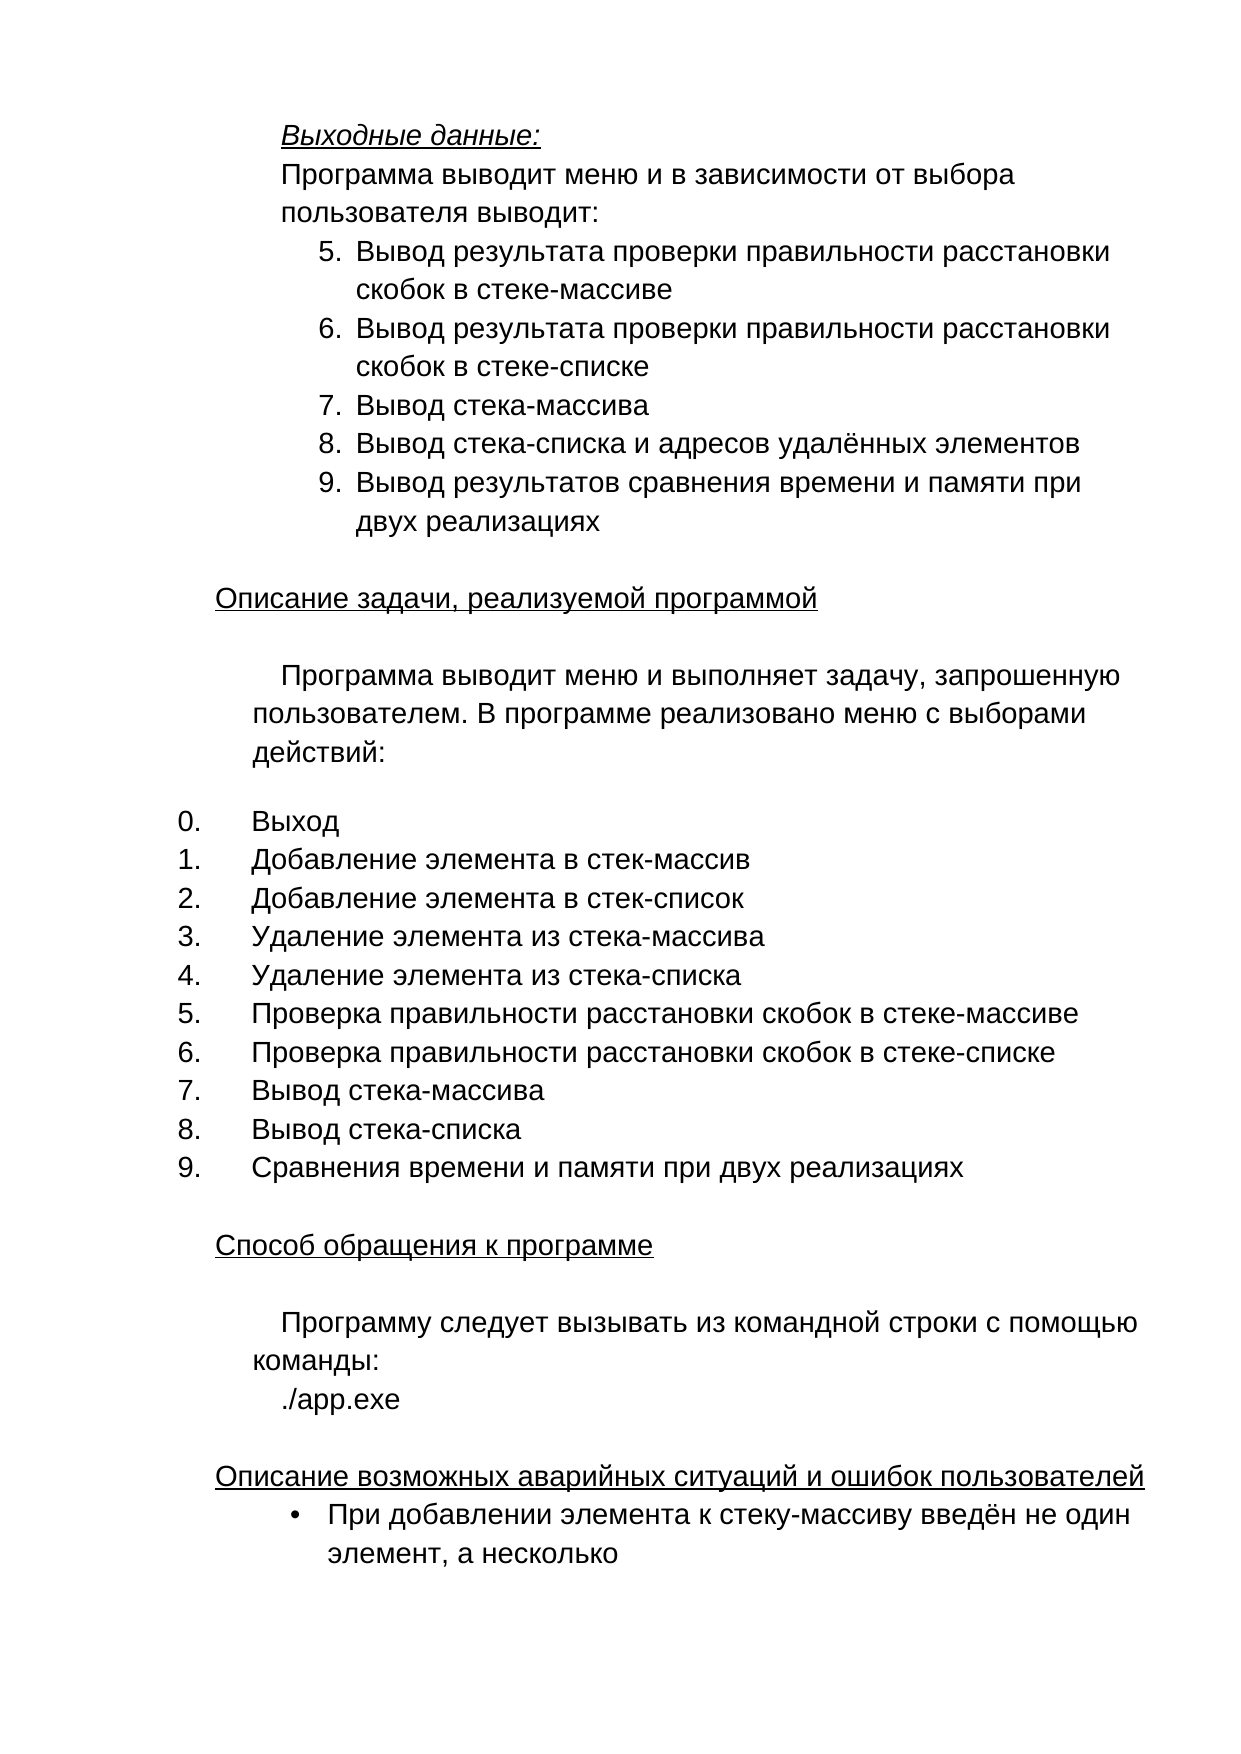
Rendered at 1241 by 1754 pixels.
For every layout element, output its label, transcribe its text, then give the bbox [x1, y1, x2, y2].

text Программа выводит меню и выполняет задачу, запрошенную пользователем. В программе реализовано меню с выборами действий: [252, 658, 1152, 768]
list Проверка правильности расстановки скобок в стеке-списке [177, 1035, 1152, 1068]
list Вывод результата проверки правильности расстановки скобок в стеке-списке [318, 311, 1152, 383]
text Описание задачи, реализуемой программой [215, 581, 1152, 614]
list Удаление элемента из стека-массива [177, 919, 1152, 953]
list Вывод стека-списка [177, 1112, 1152, 1145]
list Выход [177, 803, 1152, 837]
list Проверка правильности расстановки скобок в стеке-массиве [177, 996, 1152, 1030]
list Вывод результата проверки правильности расстановки скобок в стеке-массиве [318, 234, 1152, 306]
text Программу следует вызывать из командной строки с помощью команды: [252, 1304, 1152, 1377]
text Программа выводит меню и в зависимости от выбора пользователя выводит: [281, 157, 1152, 229]
text ./app.exe [252, 1382, 1152, 1415]
list Вывод стека-массива [318, 388, 1152, 421]
list Вывод стека-массива [177, 1073, 1152, 1107]
list Удаление элемента из стека-списка [177, 958, 1152, 991]
list Вывод стека-списка и адресов удалённых элементов [318, 426, 1152, 460]
list Вывод результатов сравнения времени и памяти при двух реализациях [318, 465, 1152, 537]
text Выходные данные: [281, 118, 1152, 152]
list При добавлении элемента к стеку-массиву введён не один элемент, а несколько [290, 1497, 1152, 1569]
list Добавление элемента в стек-массив [177, 842, 1152, 876]
list Сравнения времени и памяти при двух реализациях [177, 1150, 1152, 1184]
text Способ обращения к программе [215, 1227, 1152, 1261]
list Добавление элемента в стек-список [177, 881, 1152, 914]
text Описание возможных аварийных ситуаций и ошибок пользователей [215, 1459, 1152, 1492]
